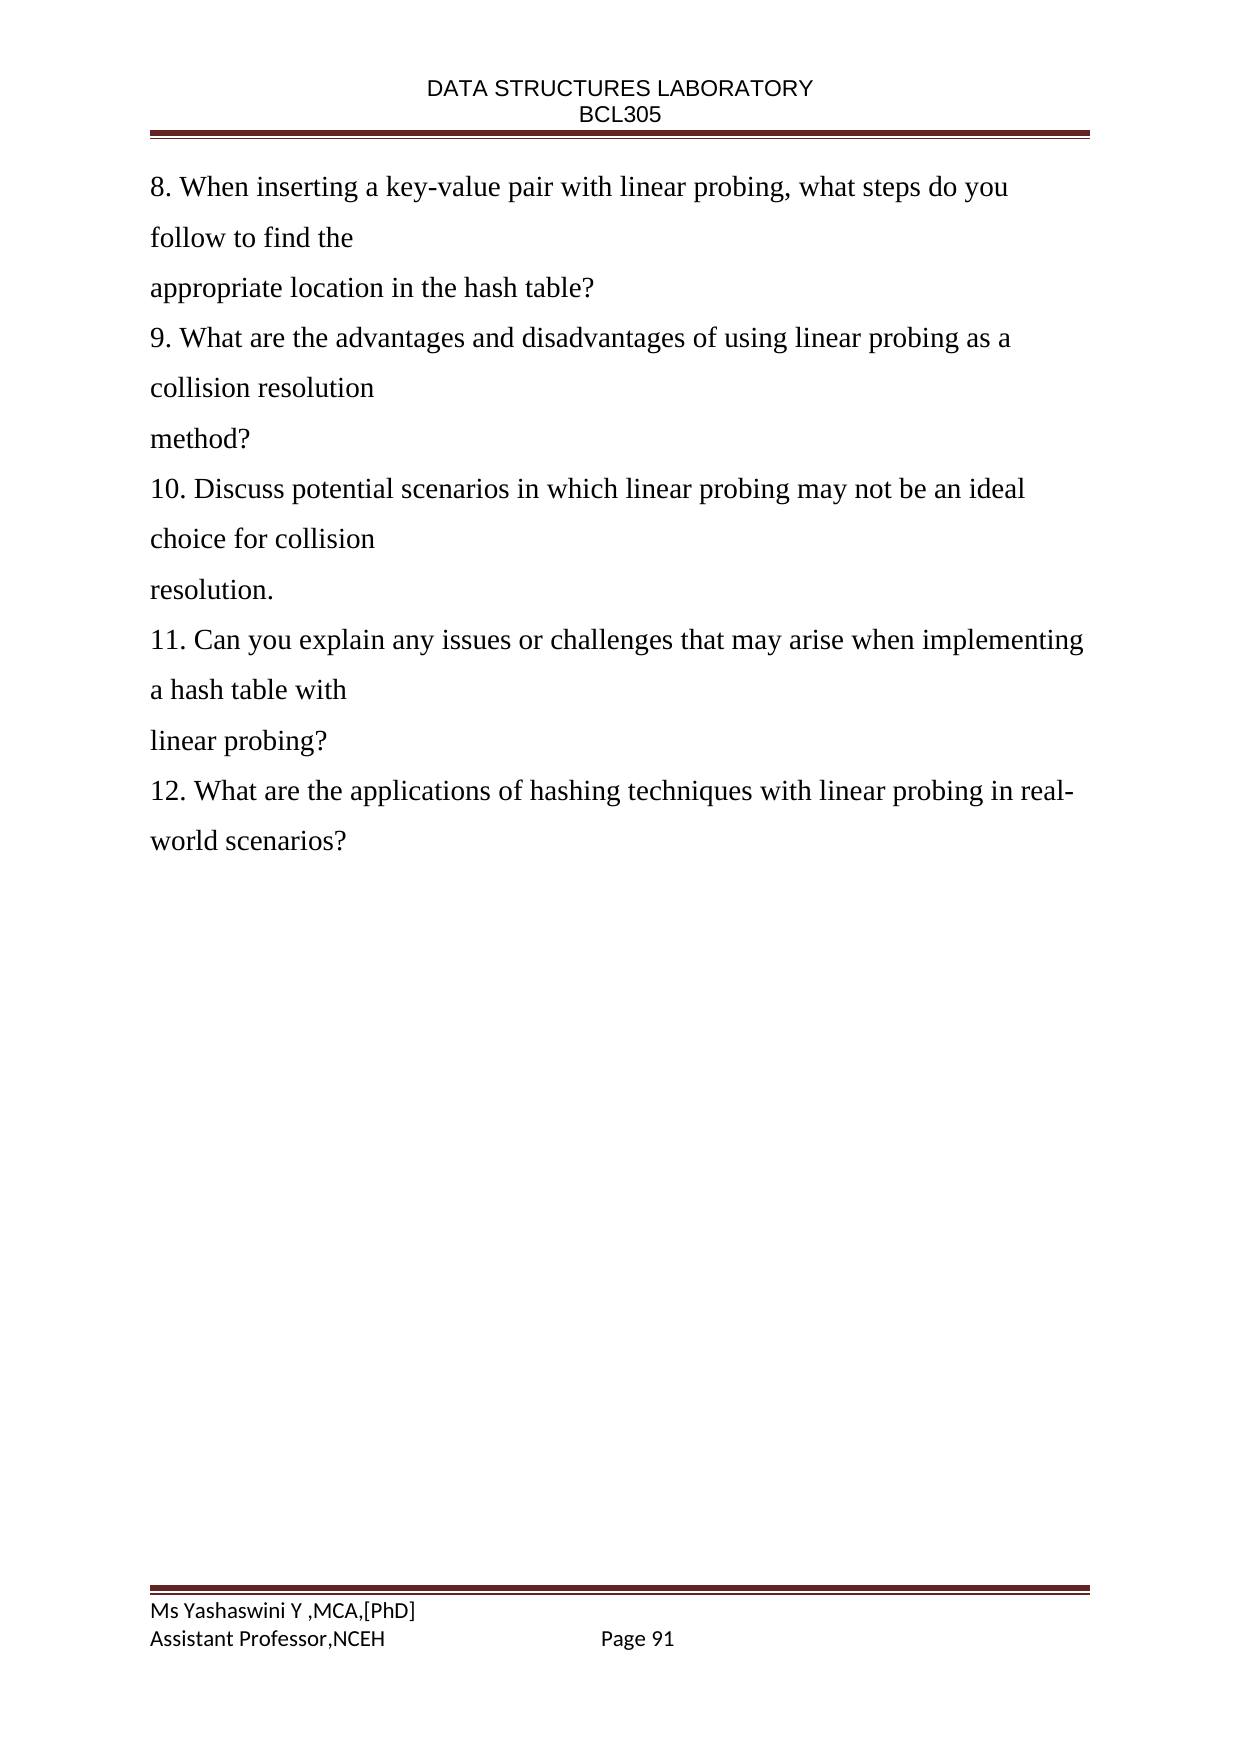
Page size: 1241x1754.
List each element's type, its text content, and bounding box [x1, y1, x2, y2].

text 8. When inserting a key-value pair with linear probing, what steps do you follow to find the [150, 169, 1090, 253]
text resolution. [150, 572, 1090, 605]
text linear probing? [150, 723, 1090, 756]
text 11. Can you explain any issues or challenges that may arise when implementing a hash table with [150, 622, 1090, 706]
text method? [150, 421, 1090, 454]
text appropriate location in the hash table? [150, 270, 1090, 303]
text 12. What are the applications of hashing techniques with linear probing in real-world scenarios? [150, 773, 1090, 857]
text 9. What are the advantages and disadvantages of using linear probing as a collision resolution [150, 320, 1090, 404]
text 10. Discuss potential scenarios in which linear probing may not be an ideal choice for collision [150, 471, 1090, 555]
